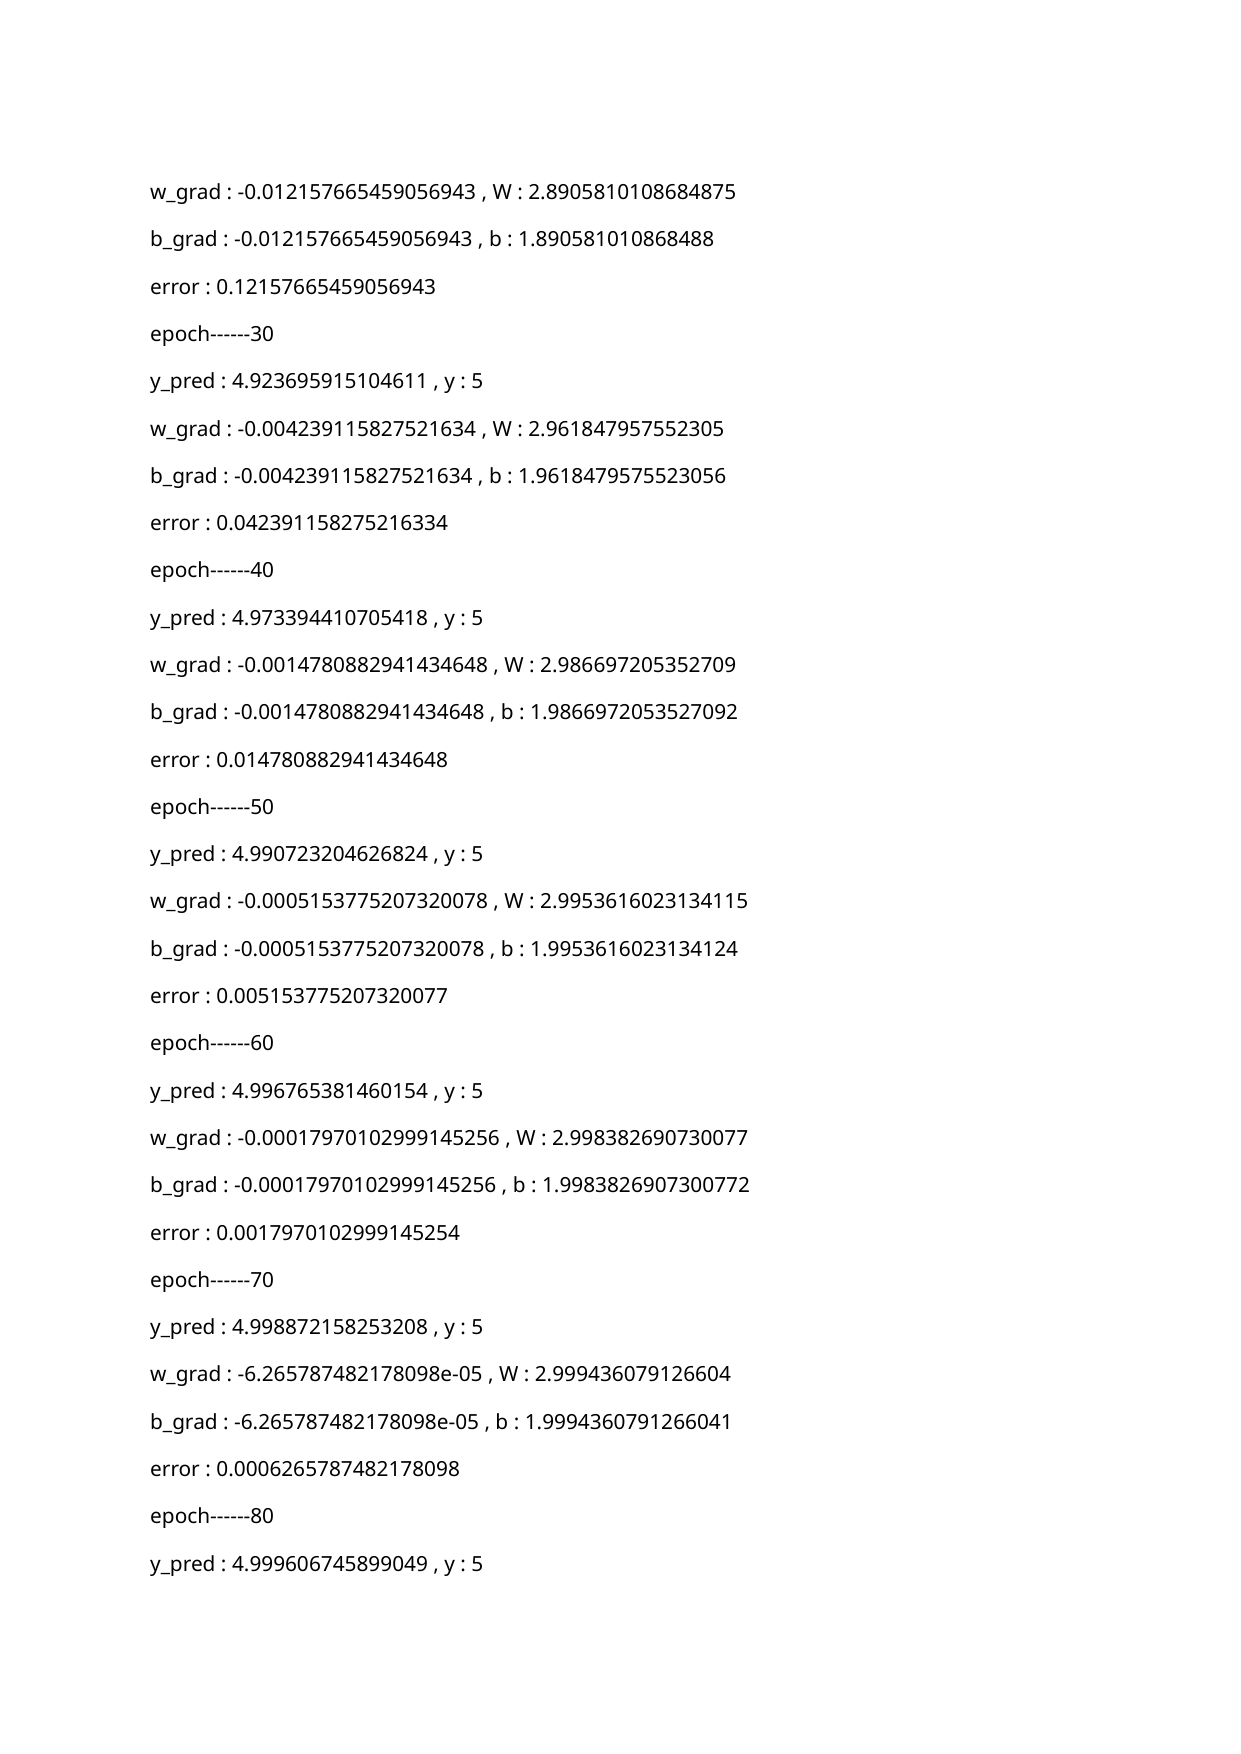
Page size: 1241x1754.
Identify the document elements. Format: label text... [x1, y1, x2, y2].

text b_grad : -0.012157665459056943 , b : 1.890581010868488 [150, 224, 1090, 253]
text error : 0.0017970102999145254 [150, 1218, 1090, 1246]
text b_grad : -0.0005153775207320078 , b : 1.9953616023134124 [150, 934, 1090, 962]
text error : 0.005153775207320077 [150, 981, 1090, 1009]
text epoch------30 [150, 319, 1090, 347]
text w_grad : -6.265787482178098e-05 , W : 2.999436079126604 [150, 1359, 1090, 1388]
text b_grad : -6.265787482178098e-05 , b : 1.9994360791266041 [150, 1407, 1090, 1435]
text b_grad : -0.00017970102999145256 , b : 1.9983826907300772 [150, 1170, 1090, 1199]
text w_grad : -0.00017970102999145256 , W : 2.998382690730077 [150, 1123, 1090, 1151]
text w_grad : -0.0005153775207320078 , W : 2.9953616023134115 [150, 887, 1090, 915]
text error : 0.12157665459056943 [150, 272, 1090, 300]
text w_grad : -0.012157665459056943 , W : 2.8905810108684875 [150, 177, 1090, 206]
text epoch------50 [150, 792, 1090, 820]
text error : 0.0006265787482178098 [150, 1454, 1090, 1482]
text y_pred : 4.990723204626824 , y : 5 [150, 839, 1090, 868]
text w_grad : -0.004239115827521634 , W : 2.961847957552305 [150, 414, 1090, 442]
text w_grad : -0.0014780882941434648 , W : 2.986697205352709 [150, 650, 1090, 678]
text y_pred : 4.973394410705418 , y : 5 [150, 603, 1090, 631]
text error : 0.042391158275216334 [150, 508, 1090, 537]
text epoch------40 [150, 556, 1090, 584]
text epoch------80 [150, 1501, 1090, 1530]
text b_grad : -0.004239115827521634 , b : 1.9618479575523056 [150, 461, 1090, 489]
text y_pred : 4.923695915104611 , y : 5 [150, 366, 1090, 395]
text y_pred : 4.998872158253208 , y : 5 [150, 1312, 1090, 1341]
text epoch------70 [150, 1265, 1090, 1293]
text b_grad : -0.0014780882941434648 , b : 1.9866972053527092 [150, 697, 1090, 726]
text y_pred : 4.999606745899049 , y : 5 [150, 1549, 1090, 1577]
text epoch------60 [150, 1028, 1090, 1057]
text y_pred : 4.996765381460154 , y : 5 [150, 1076, 1090, 1104]
text error : 0.014780882941434648 [150, 745, 1090, 773]
